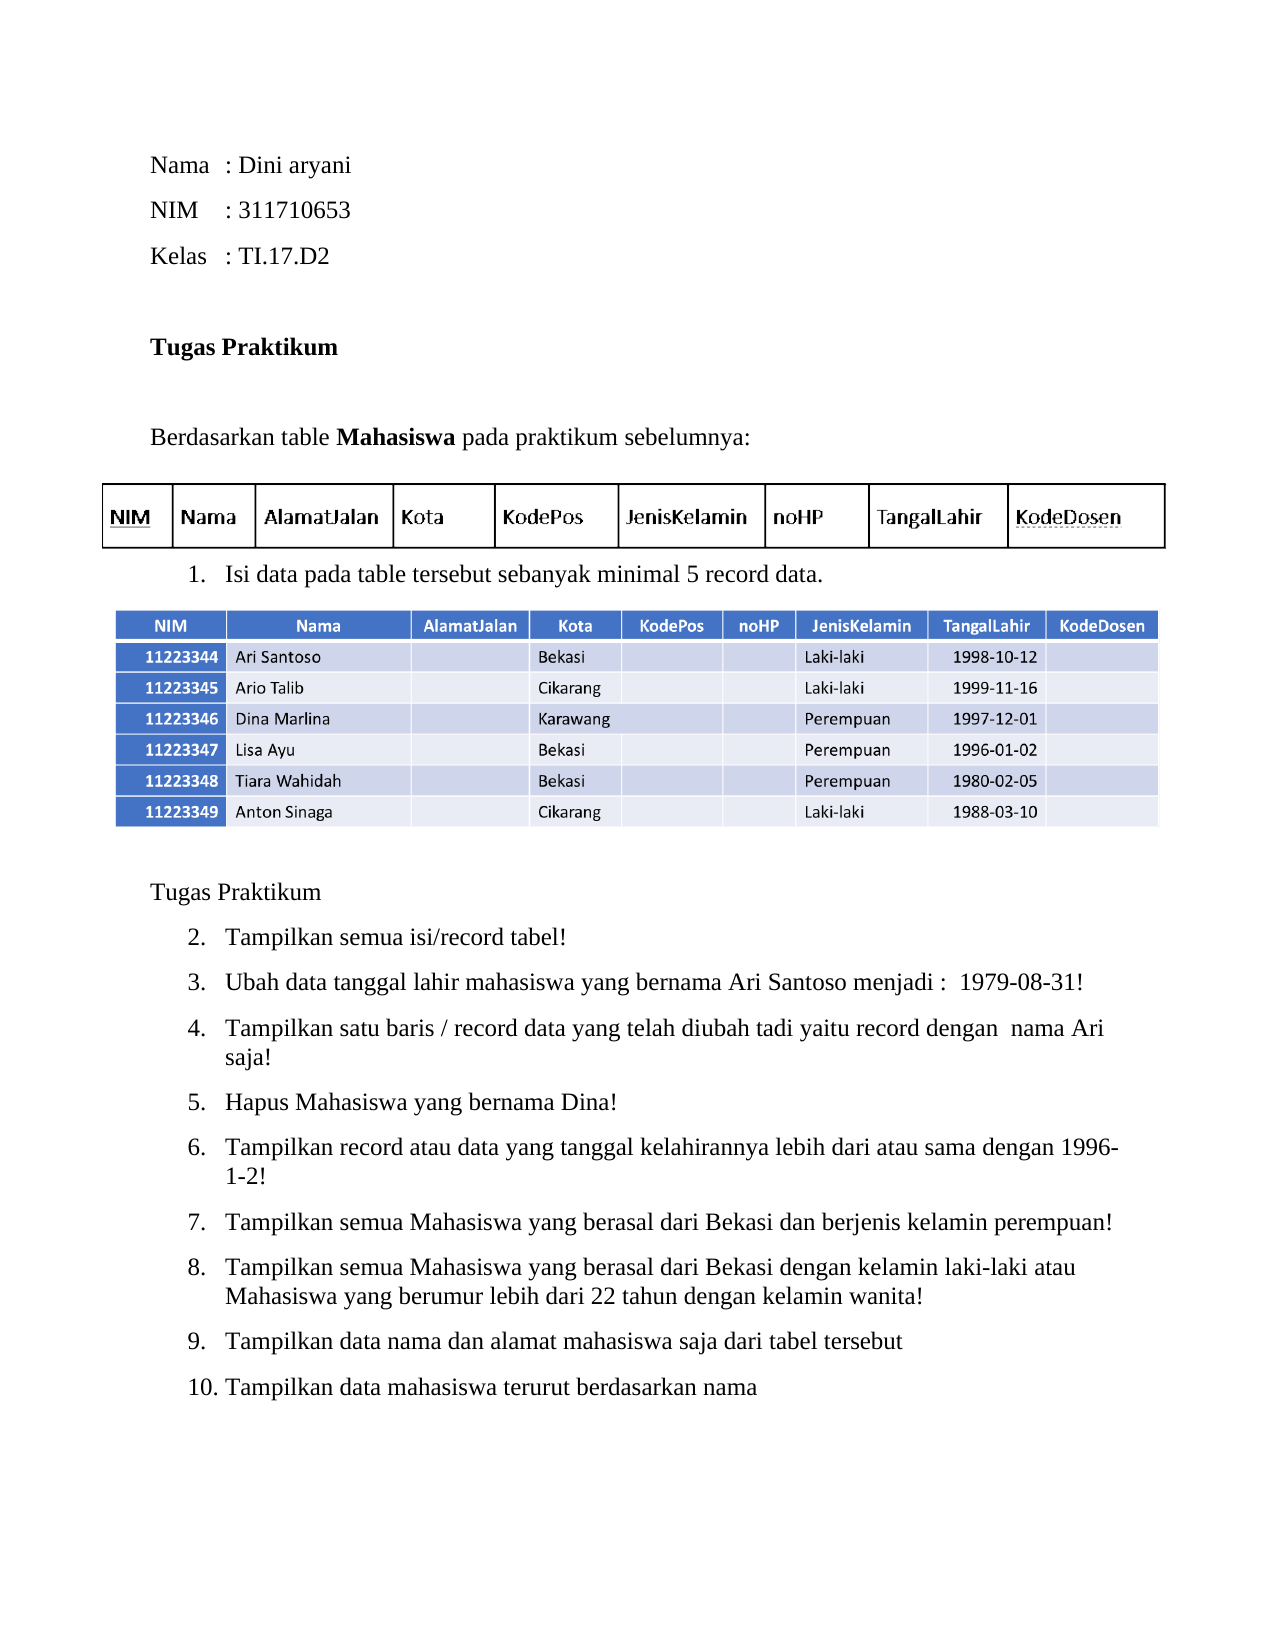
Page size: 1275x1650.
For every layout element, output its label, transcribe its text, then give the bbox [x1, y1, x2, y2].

list Hapus Mahasiswa yang bernama Dina! [187, 1087, 1125, 1116]
list Tampilkan semua Mahasiswa yang berasal dari Bekasi dan berjenis kelamin perempuan! [187, 1207, 1125, 1235]
list Tampilkan record atau data yang tanggal kelahirannya lebih dari atau sama dengan 1996-1-2! [187, 1132, 1125, 1190]
text Tugas Praktikum [150, 877, 1125, 905]
text Berdasarkan table Mahasiswa pada praktikum sebelumnya: [150, 422, 1125, 451]
list Tampilkan semua isi/record tabel! [187, 922, 1125, 951]
list Tampilkan satu baris / record data yang telah diubah tadi yaitu record dengan nama Ari saja! [187, 1013, 1125, 1070]
picture [114, 609, 1161, 834]
list Tampilkan data nama dan alamat mahasiswa saja dari tabel tersebut [187, 1326, 1125, 1355]
text Tugas Praktikum [150, 332, 1125, 360]
list Ubah data tanggal lahir mahasiswa yang bernama Ari Santoso menjadi : 1979-08-31! [187, 967, 1125, 996]
text Kelas : TI.17.D2 [150, 241, 1125, 269]
list Tampilkan semua Mahasiswa yang berasal dari Bekasi dengan kelamin laki-laki atau Mahasiswa yang berumur lebih dari 22 tahun dengan kelamin wanita! [187, 1252, 1125, 1309]
text Nama : Dini aryani [150, 150, 1125, 179]
picture [102, 483, 1167, 550]
text NIM : 311710653 [150, 195, 1125, 224]
list Isi data pada table tersebut sebanyak minimal 5 record data. [187, 559, 1125, 587]
list Tampilkan data mahasiswa terurut berdasarkan nama [187, 1372, 1125, 1400]
